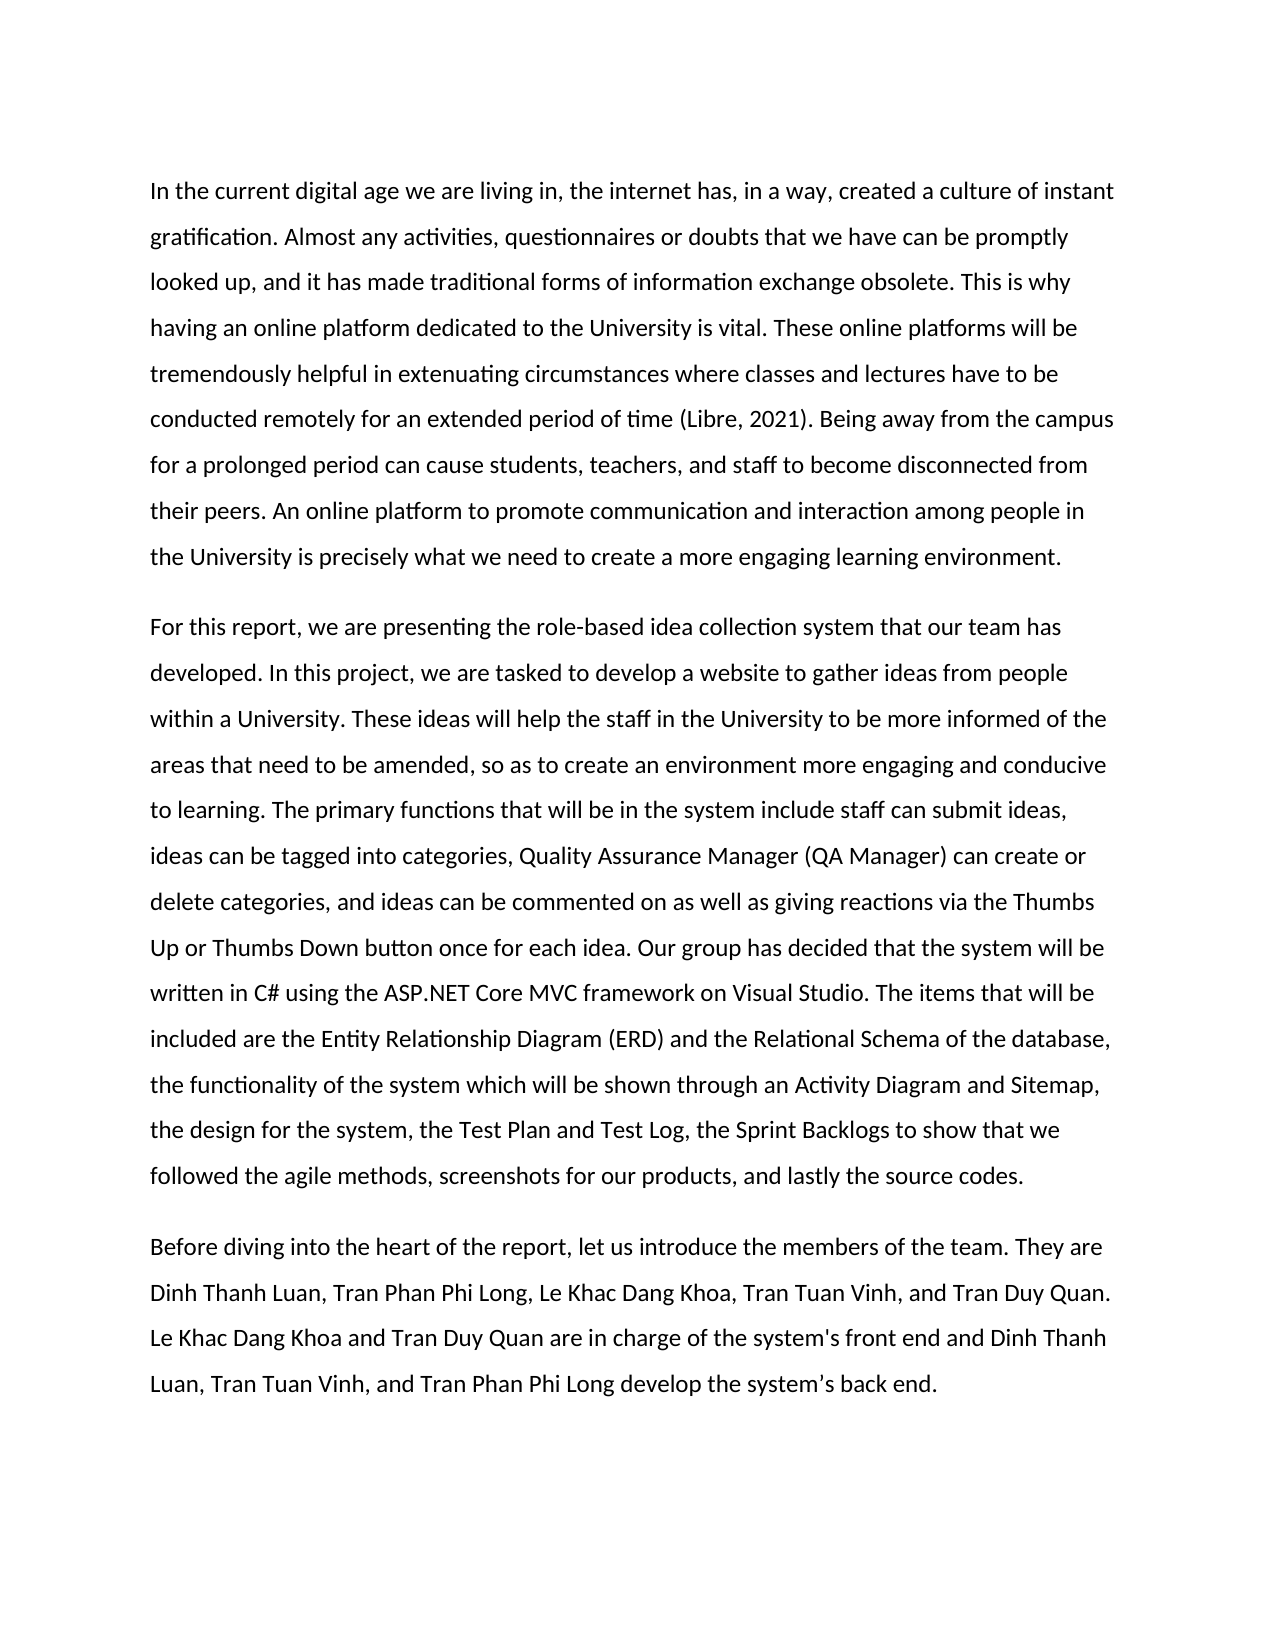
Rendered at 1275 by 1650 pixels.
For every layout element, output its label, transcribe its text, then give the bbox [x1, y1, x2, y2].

text For this report, we are presenting the role-based idea collection system that our team has developed. In this project, we are tasked to develop a website to gather ideas from people within a University. These ideas will help the staff in the University to be more informed of the areas that need to be amended, so as to create an environment more engaging and conducive to learning. The primary functions that will be in the system include staff can submit ideas, ideas can be tagged into categories, Quality Assurance Manager (QA Manager) can create or delete categories, and ideas can be commented on as well as giving reactions via the Thumbs Up or Thumbs Down button once for each idea. Our group has decided that the system will be written in C# using the ASP.NET Core MVC framework on Visual Studio. The items that will be included are the Entity Relationship Diagram (ERD) and the Relational Schema of the database, the functionality of the system which will be shown through an Activity Diagram and Sitemap, the design for the system, the Test Plan and Test Log, the Sprint Backlogs to show that we followed the agile methods, screenshots for our products, and lastly the source codes. [150, 612, 1125, 1191]
text Before diving into the heart of the report, let us introduce the members of the team. They are Dinh Thanh Luan, Tran Phan Phi Long, Le Khac Dang Khoa, Tran Tuan Vinh, and Tran Duy Quan. Le Khac Dang Khoa and Tran Duy Quan are in charge of the system's front end and Dinh Thanh Luan, Tran Tuan Vinh, and Tran Phan Phi Long develop the system’s back end. [150, 1231, 1125, 1399]
text In the current digital age we are living in, the internet has, in a way, created a culture of instant gratification. Almost any activities, questionnaires or doubts that we have can be promptly looked up, and it has made traditional forms of information exchange obsolete. This is why having an online platform dedicated to the University is vital. These online platforms will be tremendously helpful in extenuating circumstances where classes and lectures have to be conducted remotely for an extended period of time (Libre, 2021). Being away from the campus for a prolonged period can cause students, teachers, and staff to become disconnected from their peers. An online platform to promote communication and interaction among people in the University is precisely what we need to create a more engaging learning environment. [150, 175, 1125, 571]
